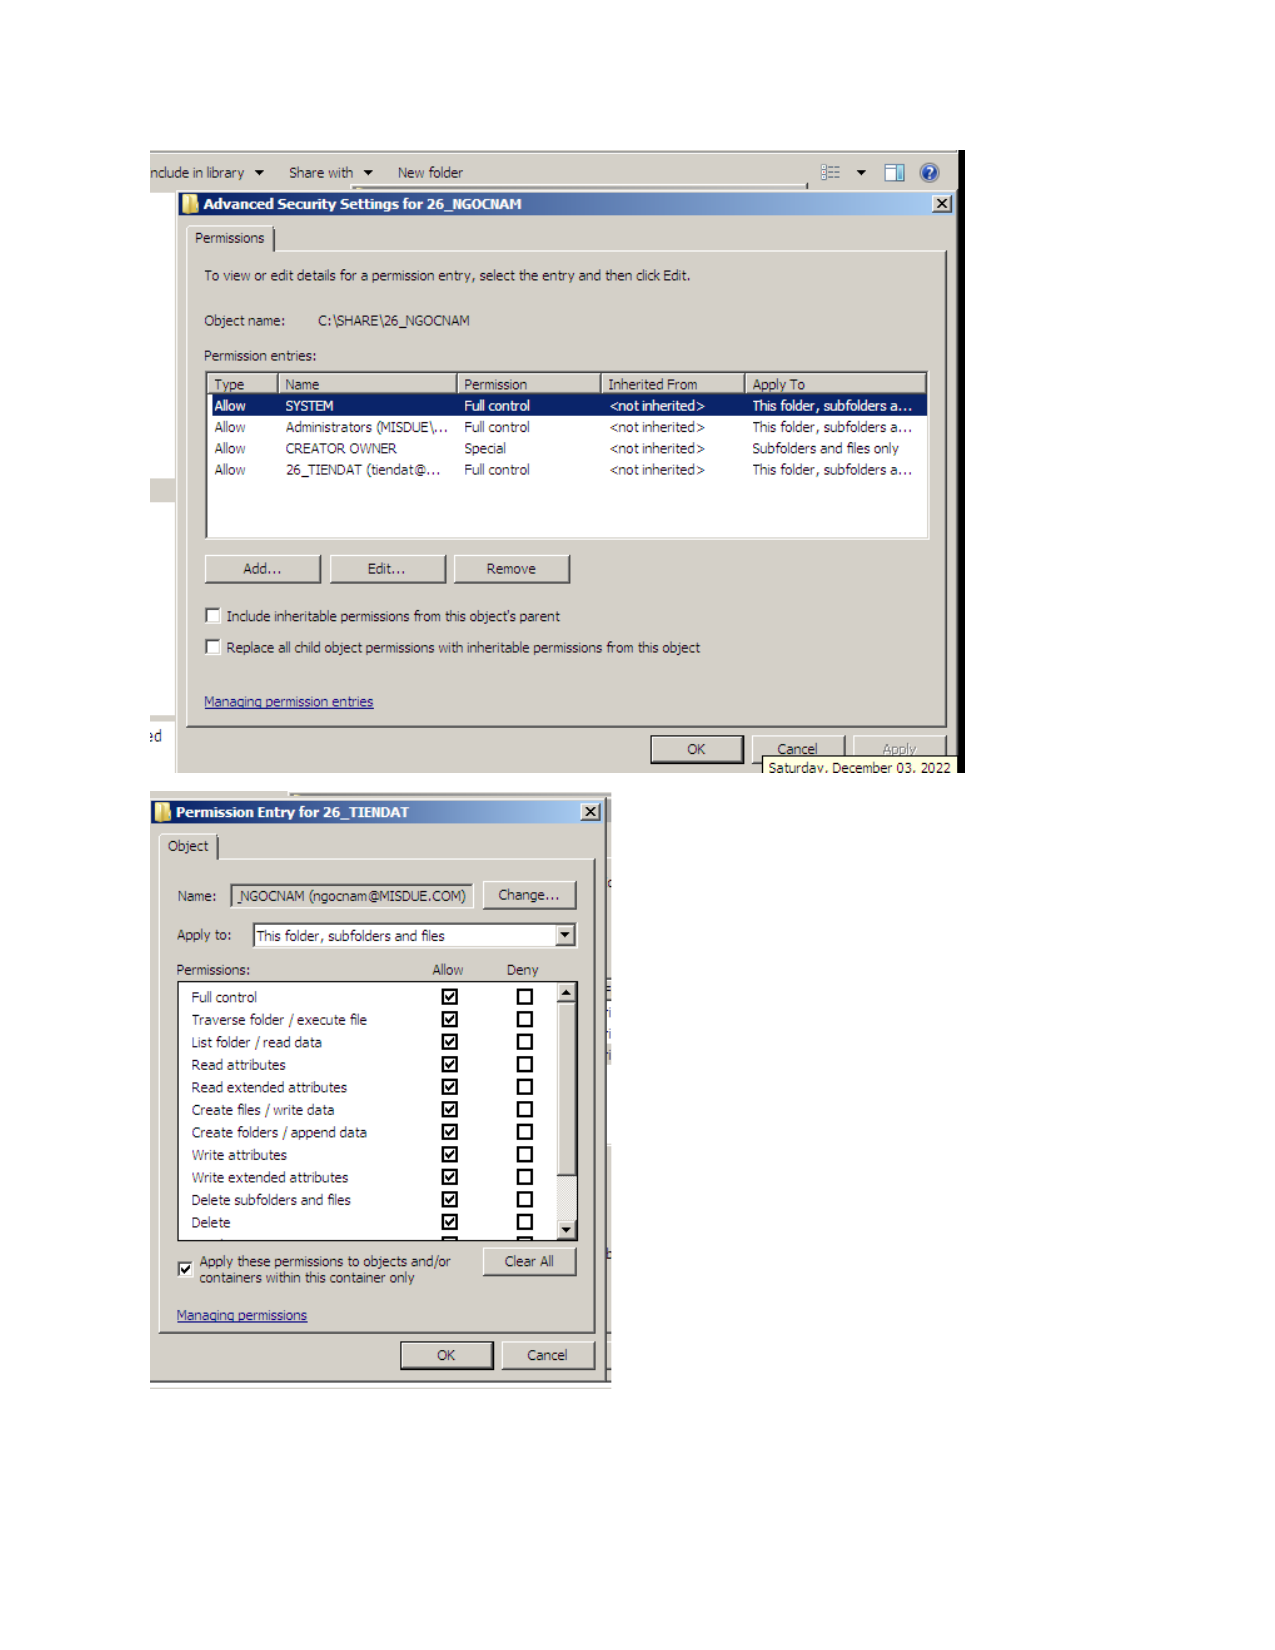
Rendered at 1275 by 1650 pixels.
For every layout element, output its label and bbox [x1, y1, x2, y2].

picture [150, 791, 612, 1389]
picture [150, 150, 965, 773]
